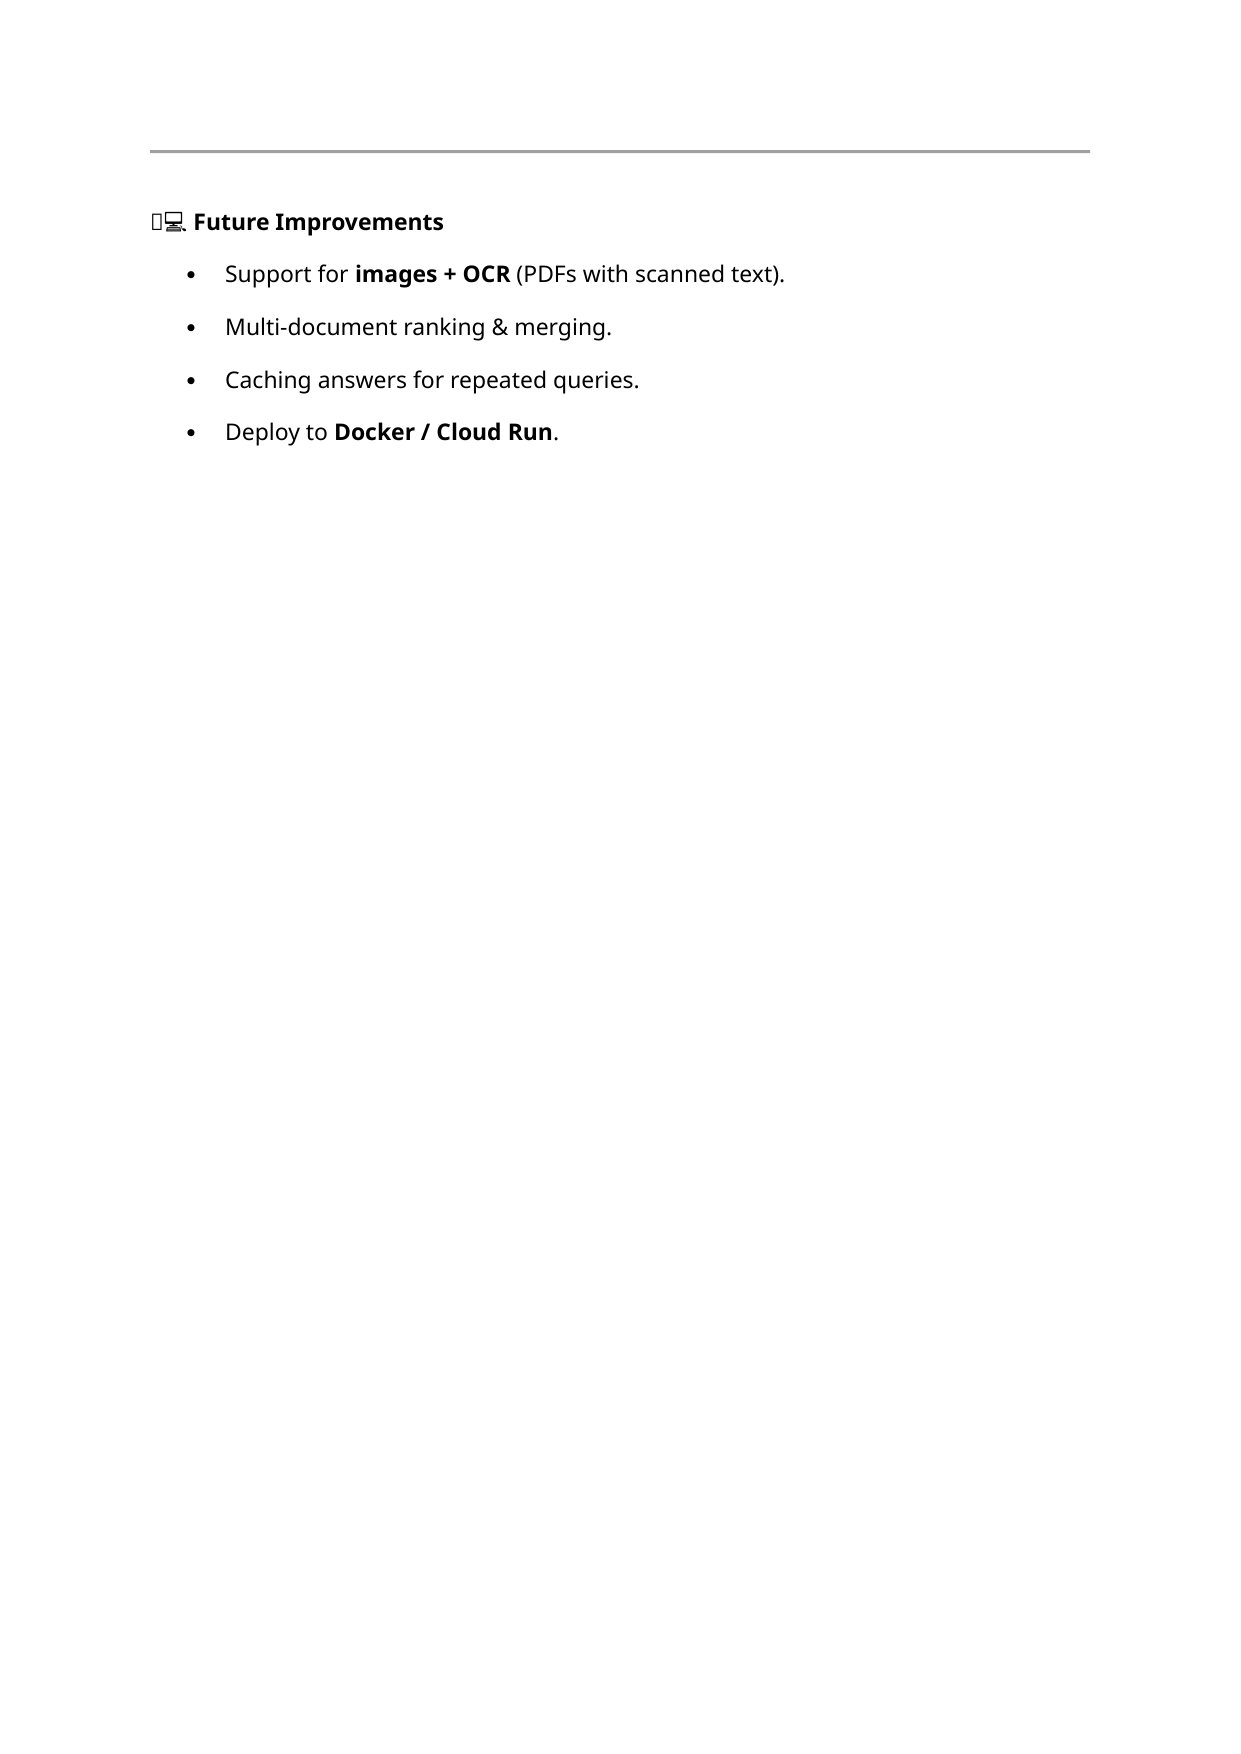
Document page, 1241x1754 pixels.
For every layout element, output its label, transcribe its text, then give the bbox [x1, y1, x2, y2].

list Support for images + OCR (PDFs with scanned text). [187, 258, 1090, 290]
list Caching answers for repeated queries. [187, 364, 1090, 395]
list Multi-document ranking & merging. [187, 311, 1090, 342]
list Deploy to Docker / Cloud Run. [187, 416, 1090, 447]
text 🧑‍💻 Future Improvements [150, 206, 1090, 237]
